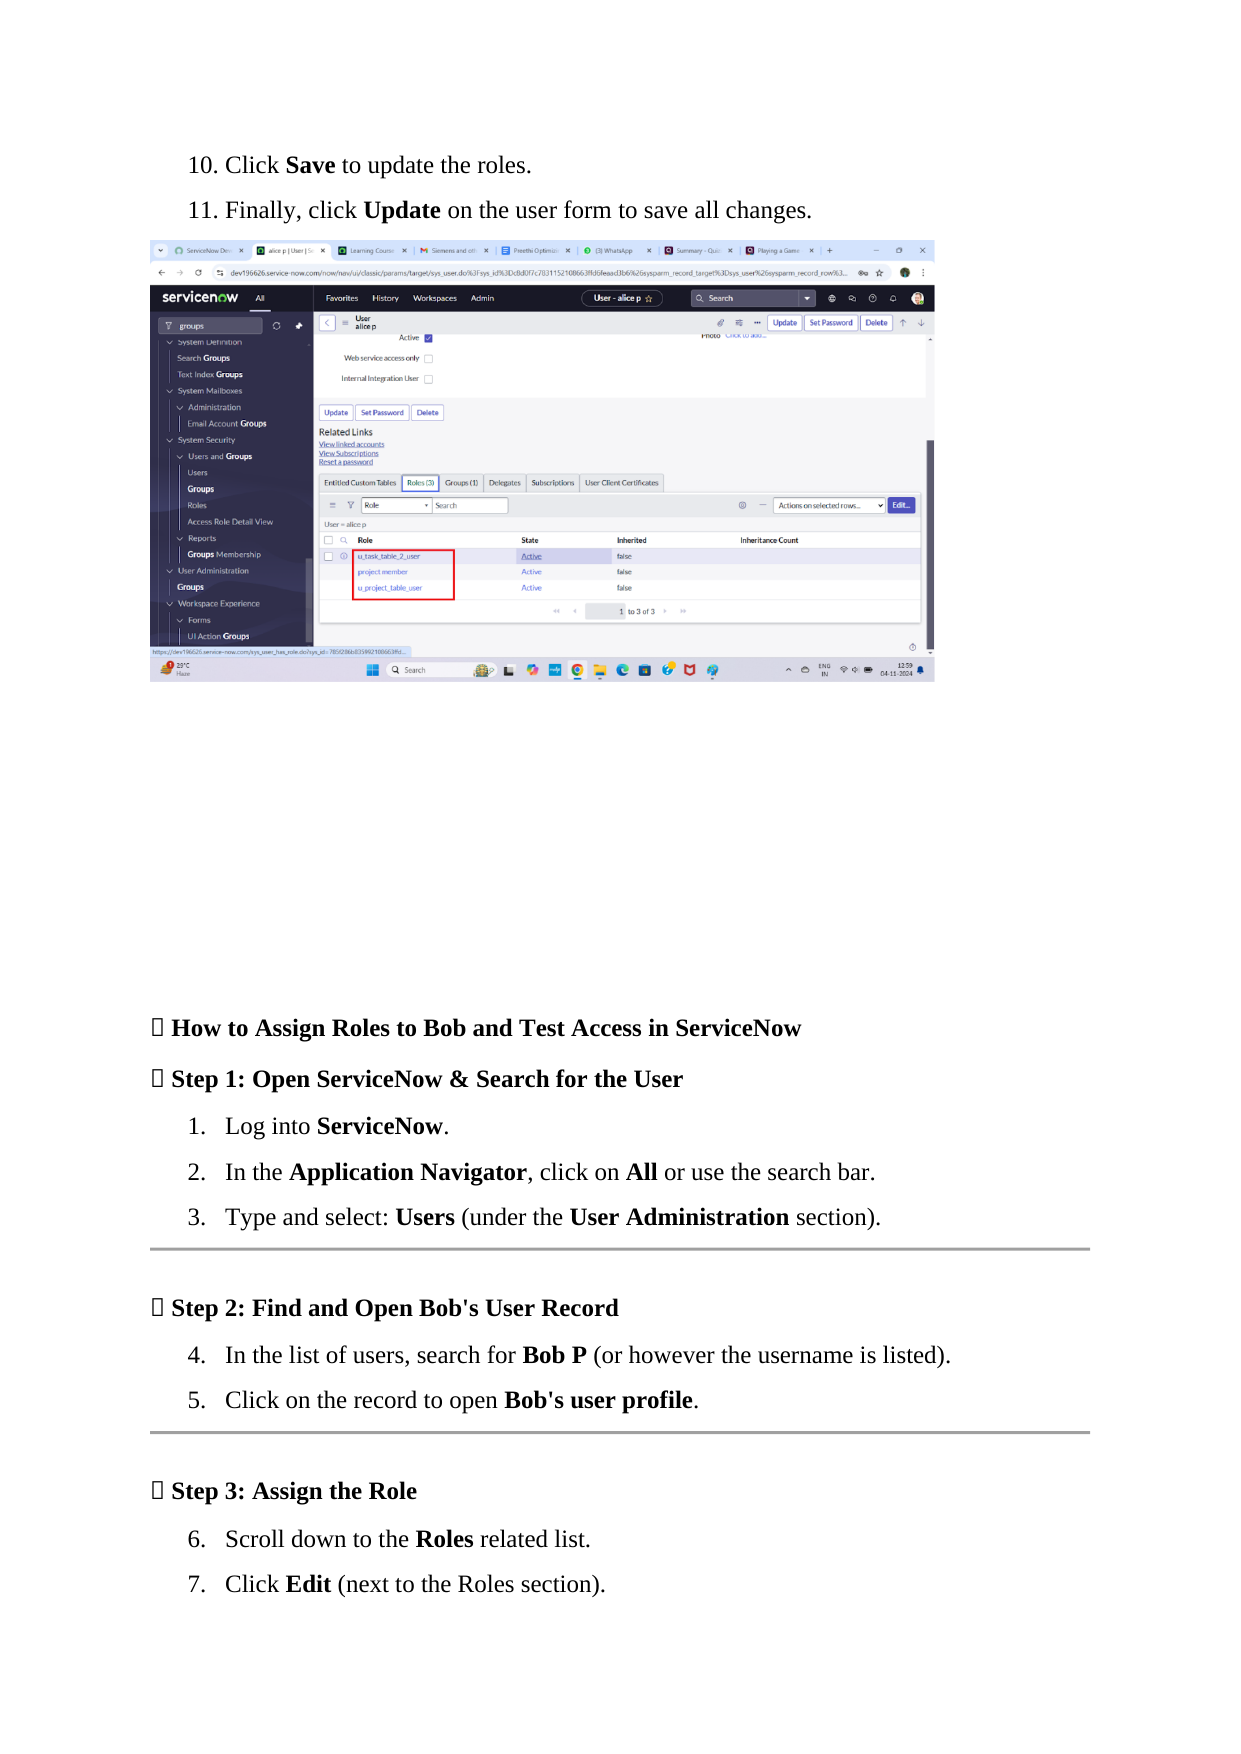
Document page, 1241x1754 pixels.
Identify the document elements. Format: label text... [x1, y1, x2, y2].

list In the list of users, search for Bob P (or however the username is listed). [187, 1340, 1090, 1369]
text 🔹 Step 1: Open ServiceNow & Search for the User [150, 1061, 1090, 1095]
text ✅ How to Assign Roles to Bob and Test Access in ServiceNow [150, 1010, 1090, 1044]
picture [150, 240, 1091, 770]
list Click on the record to open Bob's user profile. [187, 1386, 1090, 1414]
list Click Edit (next to the Roles section). [187, 1569, 1090, 1598]
list Finally, click Update on the user form to save all changes. [187, 195, 1090, 224]
text 🔹 Step 2: Find and Open Bob's User Record [150, 1289, 1090, 1323]
text 🔹 Step 3: Assign the Role [150, 1473, 1090, 1507]
list Log into ServiceNow. [187, 1111, 1090, 1140]
list Click Save to update the roles. [187, 150, 1090, 179]
list Type and select: Users (under the User Administration section). [187, 1202, 1090, 1231]
list Scroll down to the Roles related list. [187, 1524, 1090, 1552]
list In the Application Navigator, click on All or use the search bar. [187, 1157, 1090, 1186]
